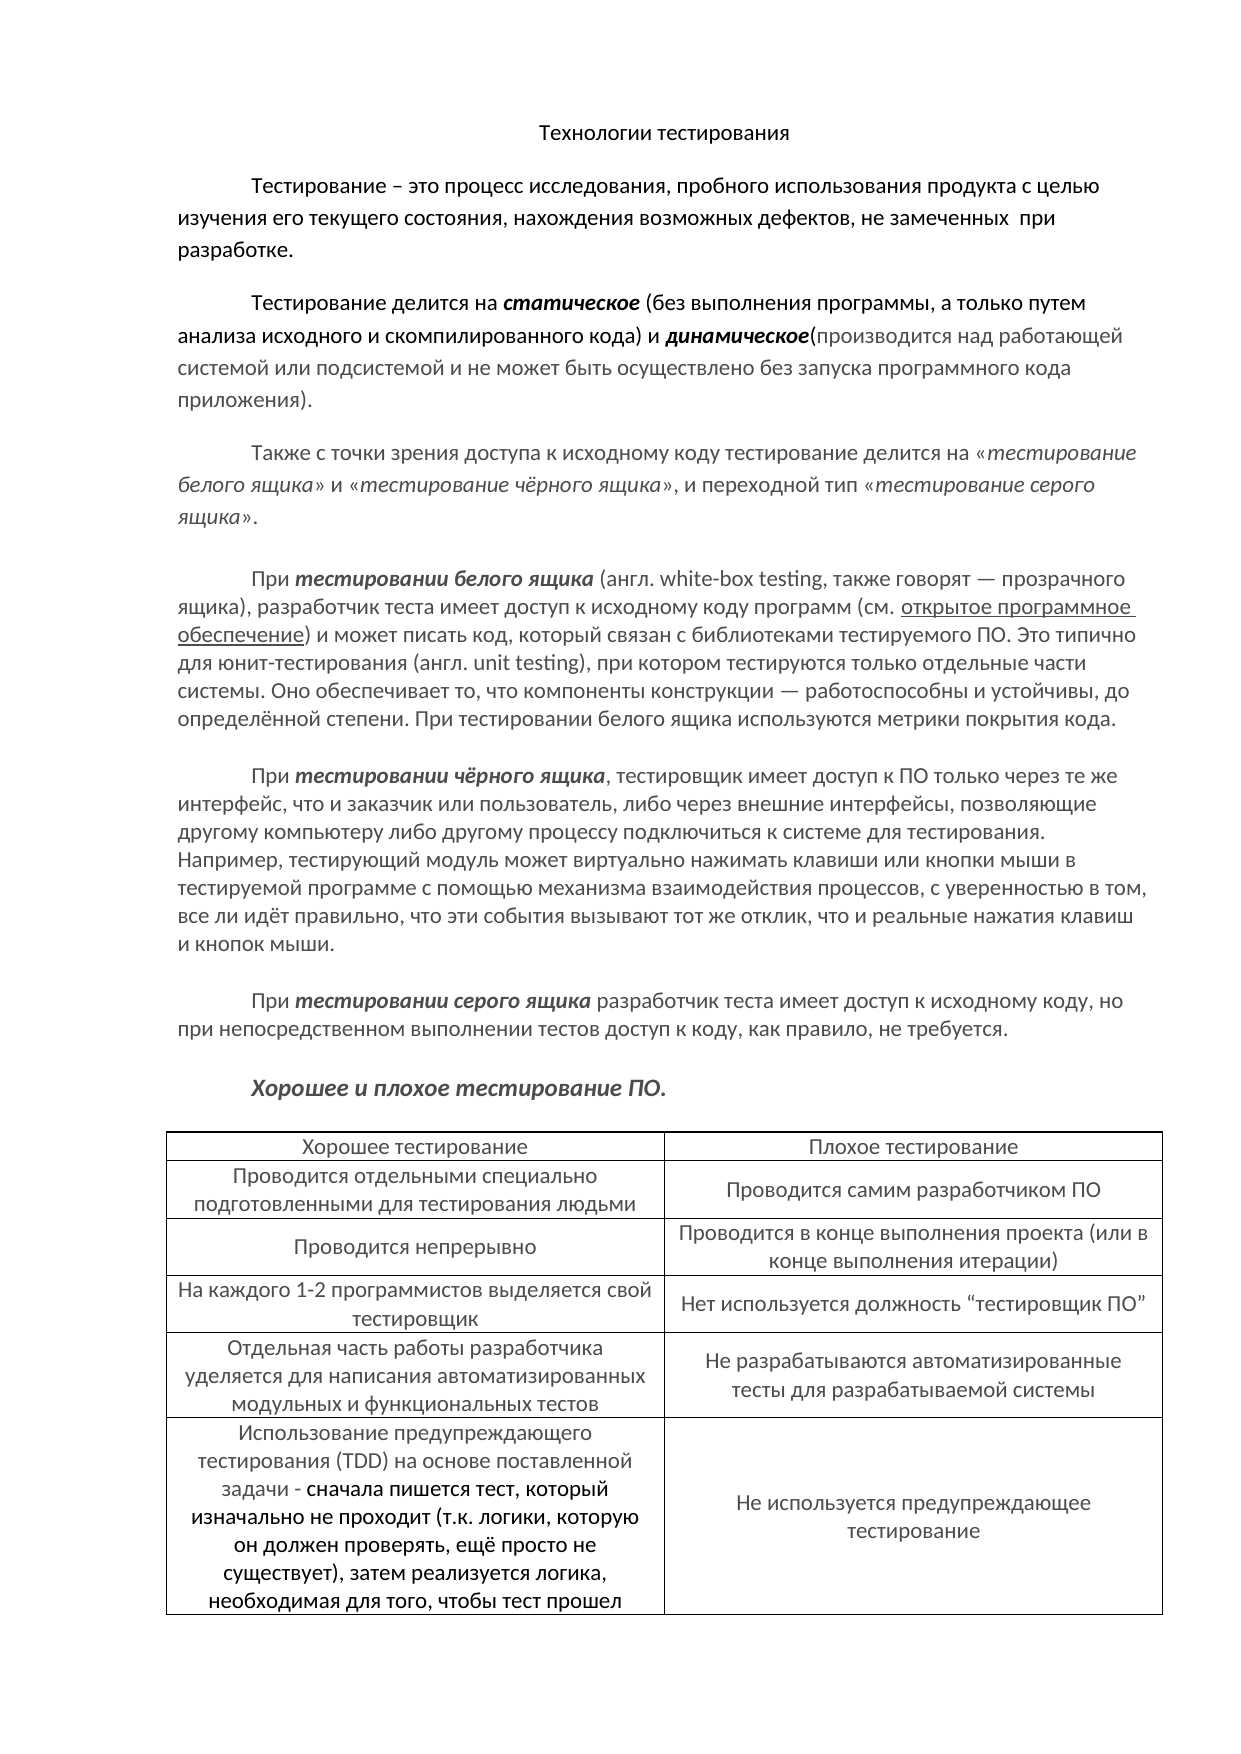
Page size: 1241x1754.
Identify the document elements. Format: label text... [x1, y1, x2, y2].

text Тестирование делится на статическое (без выполнения программы, а только путем анализа исходного и скомпилированного кода) и динамическое(производится над работающей системой или подсистемой и не может быть осуществлено без запуска программного кода приложения). [177, 288, 1152, 413]
table_cell Нет используется должность “тестировщик ПО” [665, 1276, 1162, 1332]
table_cell Проводится самим разработчиком ПО [665, 1161, 1162, 1217]
table_cell Проводится отдельными специально подготовленными для тестирования людьми [167, 1161, 664, 1217]
table_cell На каждого 1-2 программистов выделяется свой тестировщик [167, 1276, 664, 1332]
table_cell Не используется предупреждающее тестирование [665, 1418, 1162, 1614]
table_header Плохое тестирование [665, 1133, 1162, 1160]
table_cell Отдельная часть работы разработчика уделяется для написания автоматизированных модульных и функциональных тестов [167, 1333, 664, 1417]
table_cell Использование предупреждающего тестирования (TDD) на основе поставленной задачи - сначала пишется тест, который изначально не проходит (т.к. логики, которую он должен проверять, ещё просто не существует), затем реализуется логика, необходимая для того, чтобы тест прошел [167, 1418, 664, 1614]
table_cell Проводится в конце выполнения проекта (или в конце выполнения итерации) [665, 1219, 1162, 1274]
text Технологии тестирования [177, 118, 1152, 146]
text При тестировании белого ящика (англ. white-box testing, также говорят — прозрачного ящика), разработчик теста имеет доступ к исходному коду программ (см. открытое программное обеспечение) и может писать код, который связан с библиотеками тестируемого ПО. Это типично для юнит-тестирования (англ. unit testing), при котором тестируются только отдельные части системы. Оно обеспечивает то, что компоненты конструкции — работоспособны и устойчивы, до определённой степени. При тестировании белого ящика используются метрики покрытия кода. [177, 564, 1152, 732]
text Хорошее и плохое тестирование ПО. [177, 1072, 1152, 1102]
text При тестировании серого ящика разработчик теста имеет доступ к исходному коду, но при непосредственном выполнении тестов доступ к коду, как правило, не требуется. [177, 986, 1152, 1042]
text Также с точки зрения доступа к исходному коду тестирование делится на «тестирование белого ящика» и «тестирование чёрного ящика», и переходной тип «тестирование серого ящика». [177, 438, 1152, 531]
table_cell Не разрабатываются автоматизированные тесты для разрабатываемой системы [665, 1333, 1162, 1417]
text При тестировании чёрного ящика, тестировщик имеет доступ к ПО только через те же интерфейс, что и заказчик или пользователь, либо через внешние интерфейсы, позволяющие другому компьютеру либо другому процессу подключиться к системе для тестирования. Например, тестирующий модуль может виртуально нажимать клавиши или кнопки мыши в тестируемой программе с помощью механизма взаимодействия процессов, с уверенностью в том, все ли идёт правильно, что эти события вызывают тот же отклик, что и реальные нажатия клавиш и кнопок мыши. [177, 761, 1152, 957]
text Тестирование – это процесс исследования, пробного использования продукта с целью изучения его текущего состояния, нахождения возможных дефектов, не замеченных при разработке. [177, 171, 1152, 263]
table_header Хорошее тестирование [167, 1133, 664, 1160]
table_cell Проводится непрерывно [167, 1219, 664, 1274]
